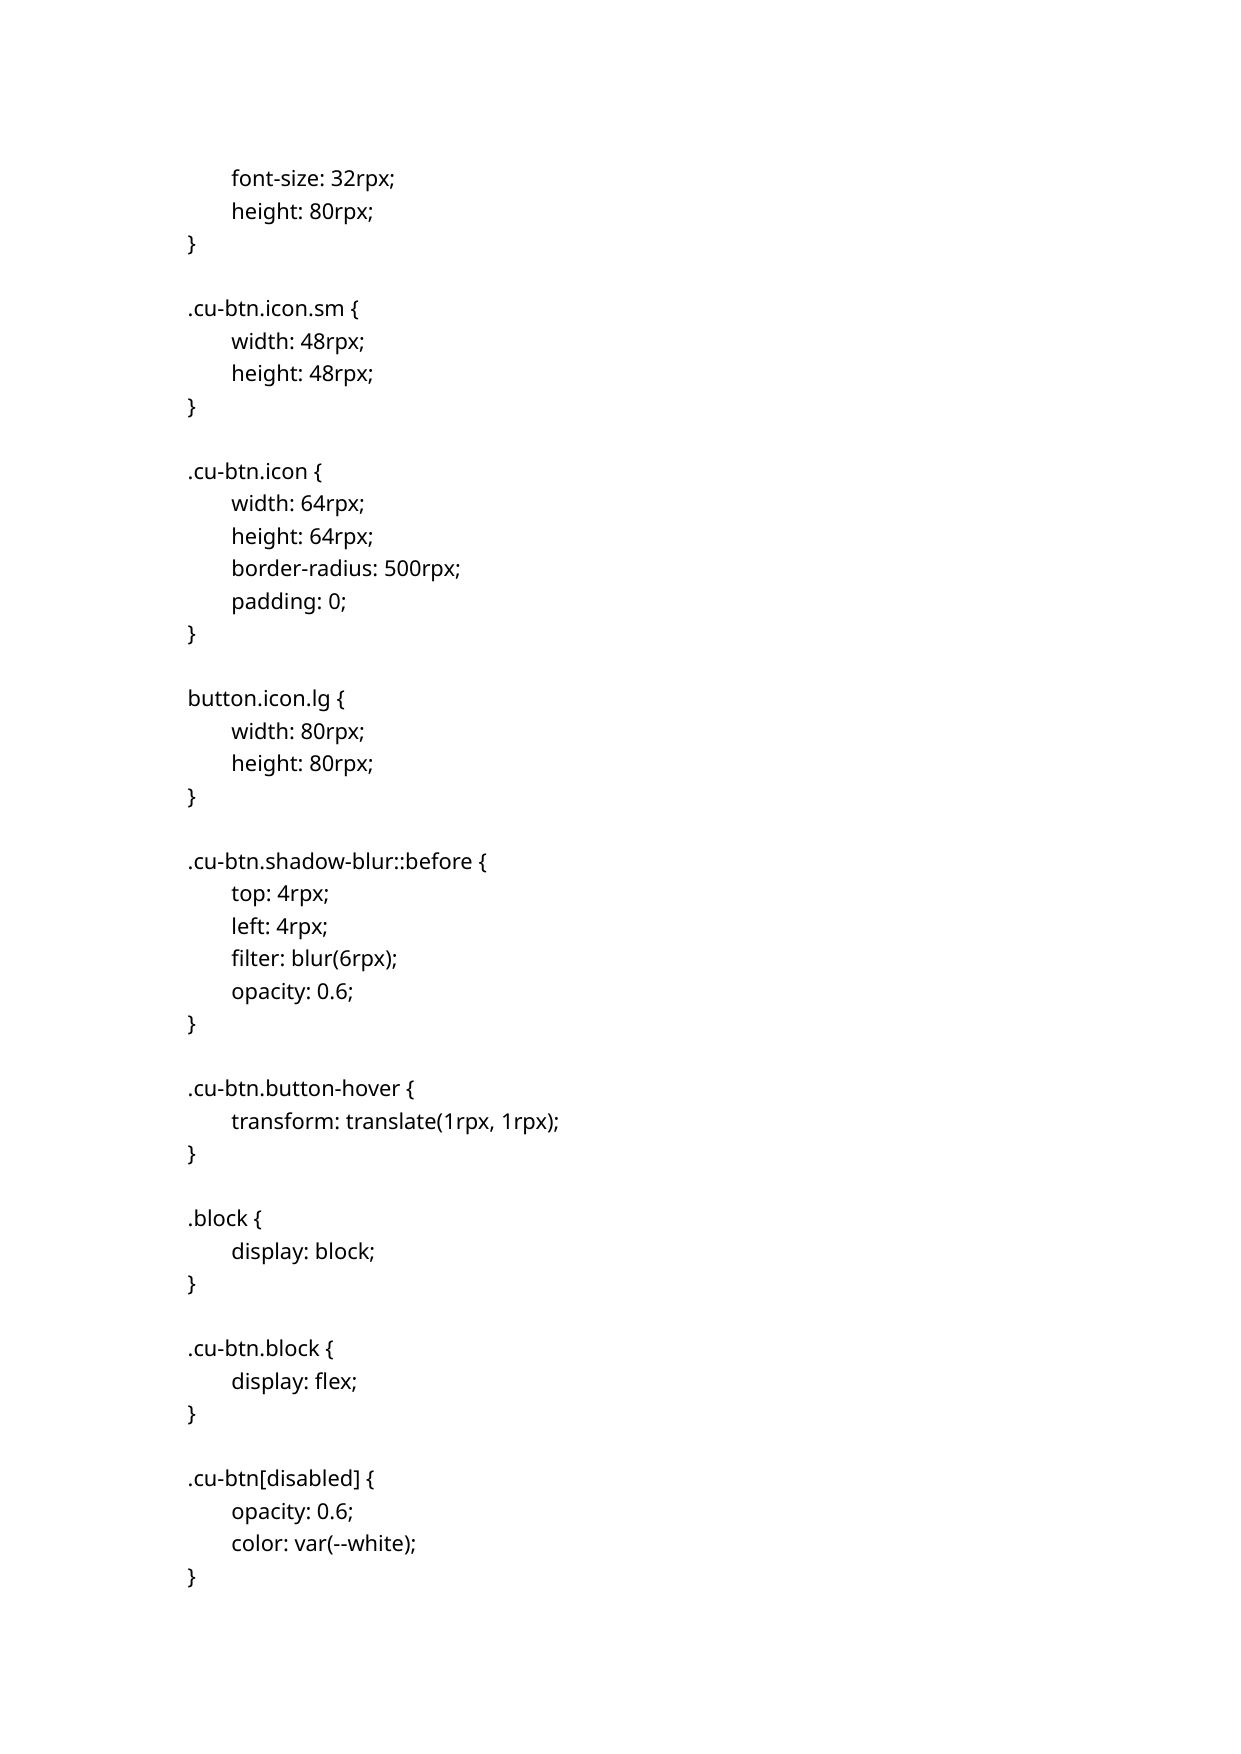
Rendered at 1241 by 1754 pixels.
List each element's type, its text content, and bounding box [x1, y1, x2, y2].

text width: 64rpx; [187, 487, 1053, 519]
text height: 64rpx; [187, 519, 1053, 552]
text } [187, 1559, 1053, 1592]
text } [187, 779, 1053, 812]
text .cu-btn.button-hover { [187, 1072, 1053, 1104]
text } [187, 1007, 1053, 1039]
text .cu-btn.icon.sm { [187, 292, 1053, 324]
text } [187, 1137, 1053, 1169]
text width: 80rpx; [187, 714, 1053, 747]
text padding: 0; [187, 584, 1053, 617]
text left: 4rpx; [187, 909, 1053, 942]
text height: 48rpx; [187, 357, 1053, 389]
text } [187, 227, 1053, 259]
text opacity: 0.6; [187, 974, 1053, 1007]
text filter: blur(6rpx); [187, 942, 1053, 974]
text .cu-btn.block { [187, 1332, 1053, 1364]
text } [187, 1267, 1053, 1299]
text } [187, 389, 1053, 422]
text .cu-btn[disabled] { [187, 1462, 1053, 1494]
text color: var(--white); [187, 1527, 1053, 1559]
text display: block; [187, 1234, 1053, 1267]
text } [187, 1397, 1053, 1429]
text display: flex; [187, 1364, 1053, 1397]
text transform: translate(1rpx, 1rpx); [187, 1104, 1053, 1137]
text .block { [187, 1202, 1053, 1234]
text button.icon.lg { [187, 682, 1053, 714]
text width: 48rpx; [187, 324, 1053, 357]
text height: 80rpx; [187, 747, 1053, 779]
text top: 4rpx; [187, 877, 1053, 909]
text border-radius: 500rpx; [187, 552, 1053, 584]
text } [187, 617, 1053, 649]
text .cu-btn.icon { [187, 454, 1053, 487]
text opacity: 0.6; [187, 1494, 1053, 1527]
text .cu-btn.shadow-blur::before { [187, 844, 1053, 877]
text height: 80rpx; [187, 194, 1053, 227]
text font-size: 32rpx; [187, 162, 1053, 194]
